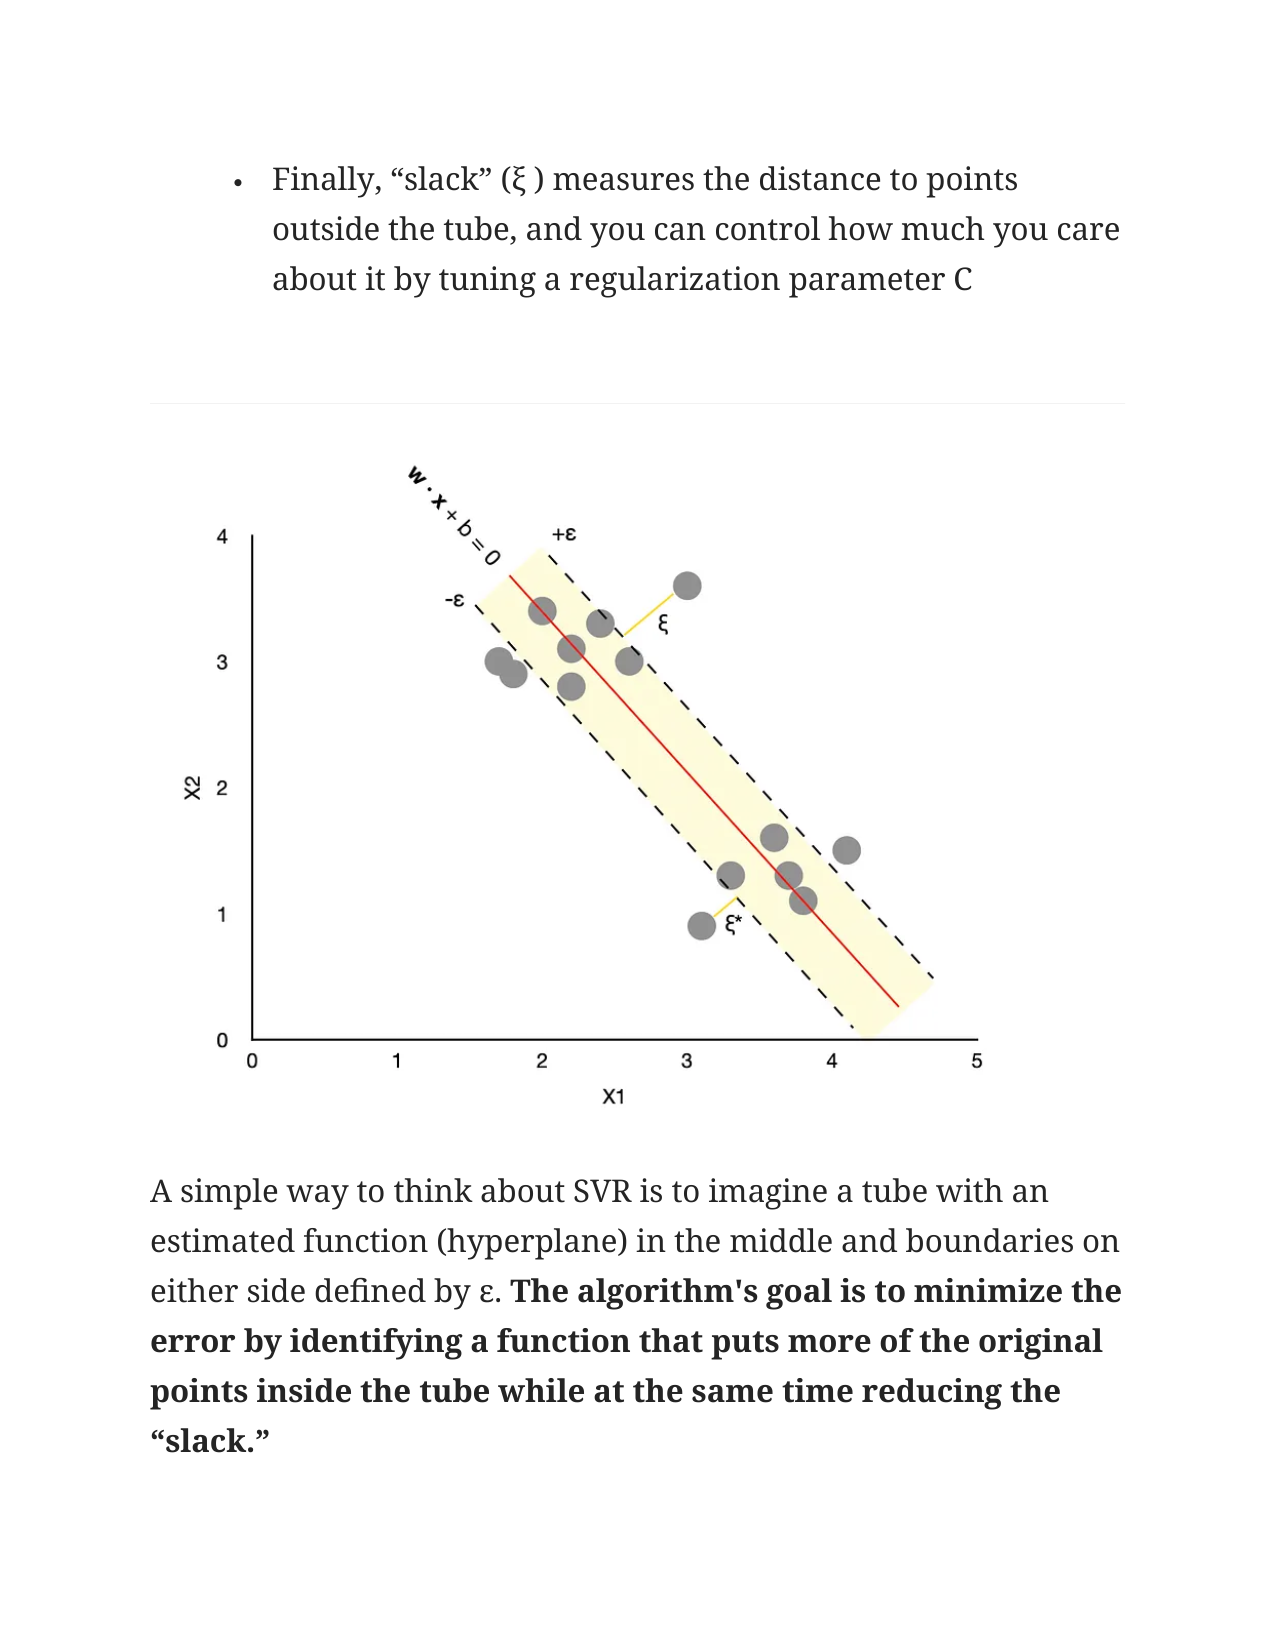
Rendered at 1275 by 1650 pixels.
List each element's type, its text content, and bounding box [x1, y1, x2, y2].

text A simple way to think about SVR is to imagine a tube with an estimated function (hyperplane) in the middle and boundaries on either side defined by ε. The algorithm's goal is to minimize the error by identifying a function that puts more of the original points inside the tube while at the same time reducing the “slack.” [150, 1161, 1125, 1461]
list Finally, “slack” (ξ ) measures the distance to points outside the tube, and you can control how much you care about it by tuning a regularization parameter C [234, 150, 1125, 300]
picture [150, 393, 1125, 1110]
